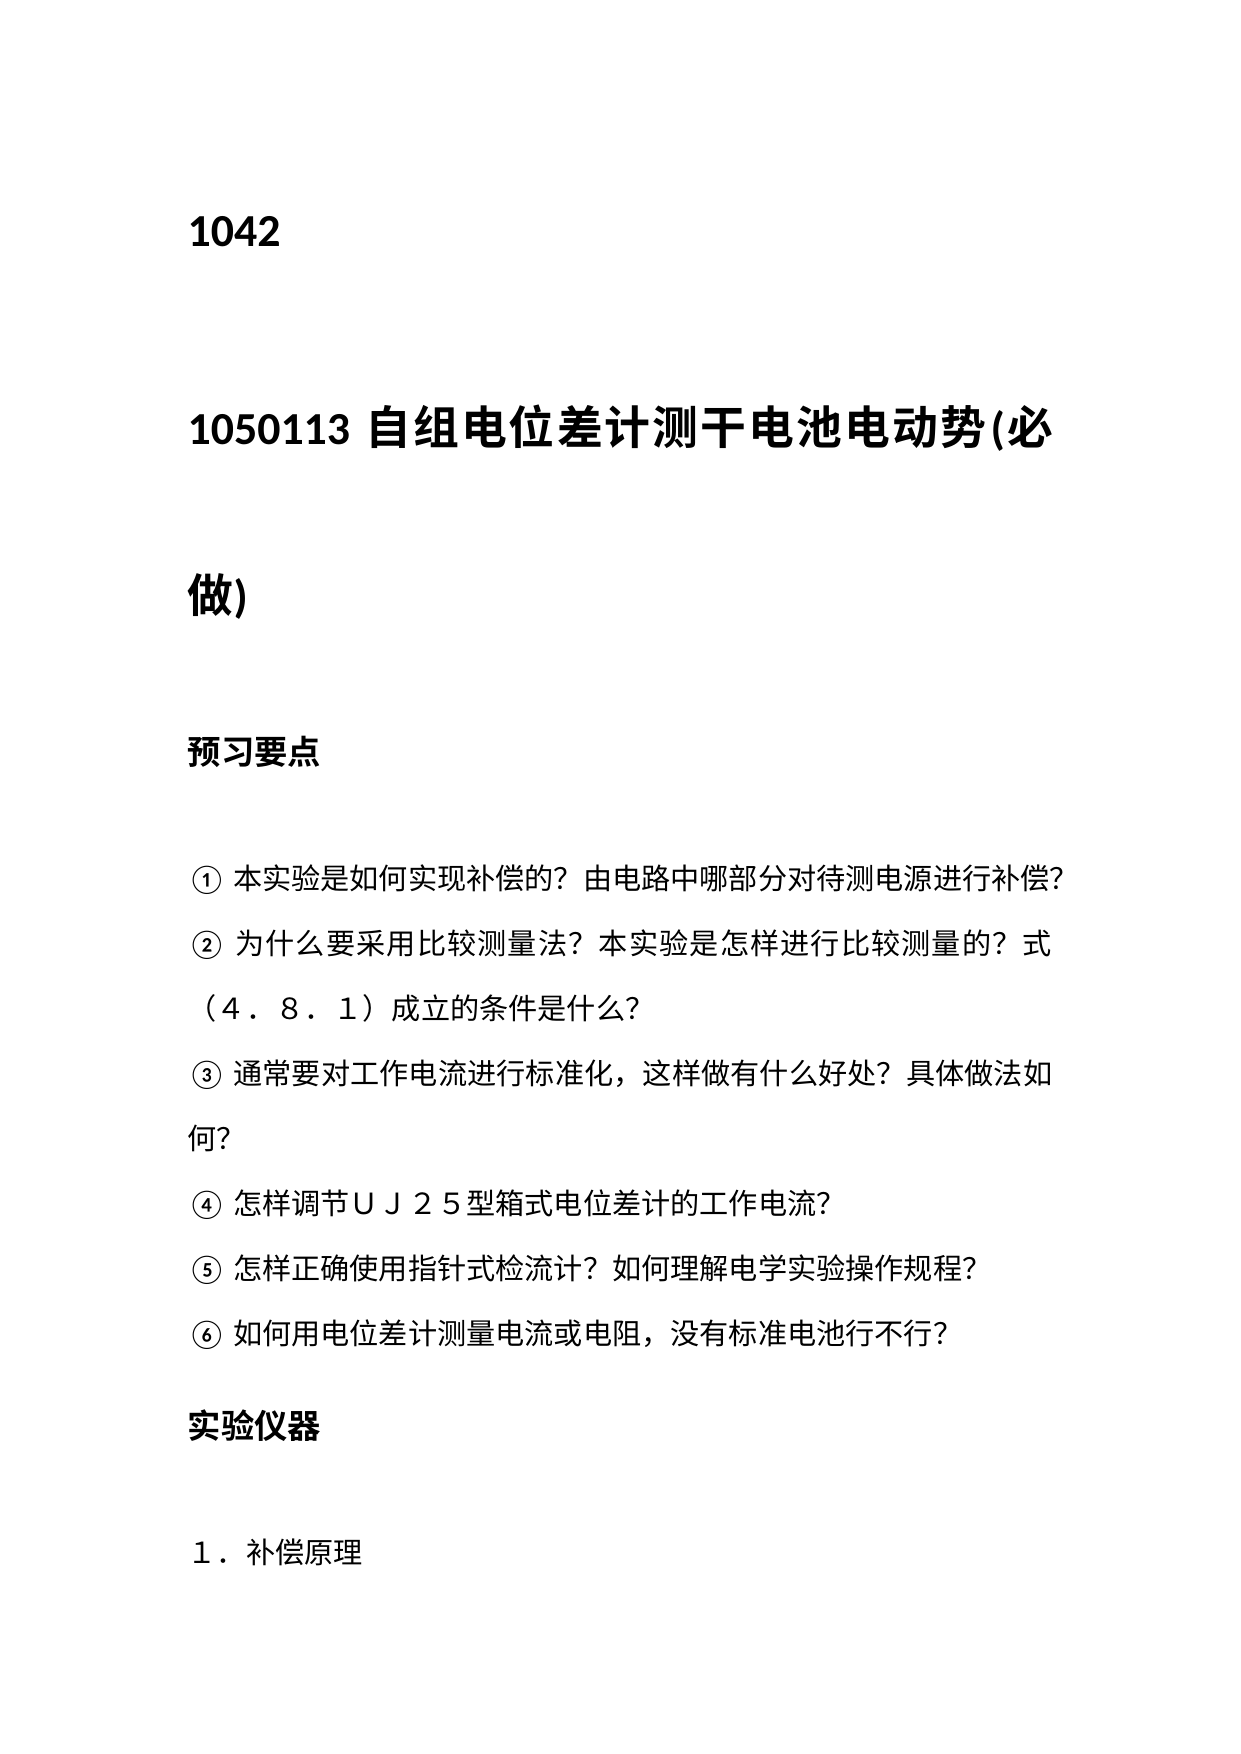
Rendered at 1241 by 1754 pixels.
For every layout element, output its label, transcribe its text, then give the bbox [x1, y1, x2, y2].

text ① 本实验是如何实现补偿的？由电路中哪部分对待测电源进行补偿？ [187, 844, 1053, 909]
text ② 为什么要采用比较测量法？本实验是怎样进行比较测量的？式（４．８．１）成立的条件是什么？ [187, 909, 1053, 1039]
text ④ 怎样调节ＵＪ２５型箱式电位差计的工作电流？ [187, 1169, 1053, 1234]
text ⑥ 如何用电位差计测量电流或电阻，没有标准电池行不行？ [187, 1299, 1053, 1364]
text ③ 通常要对工作电流进行标准化，这样做有什么好处？具体做法如何？ [187, 1039, 1053, 1169]
subtitle 实验仪器 [187, 1392, 1053, 1457]
text ⑤ 怎样正确使用指针式检流计？如何理解电学实验操作规程？ [187, 1234, 1053, 1299]
subtitle 1050113 自组电位差计测干电池电动势(必做) [187, 376, 1053, 642]
subtitle 1042 [187, 197, 1053, 262]
subtitle 预习要点 [187, 717, 1053, 782]
text １．补偿原理 [187, 1519, 1053, 1584]
